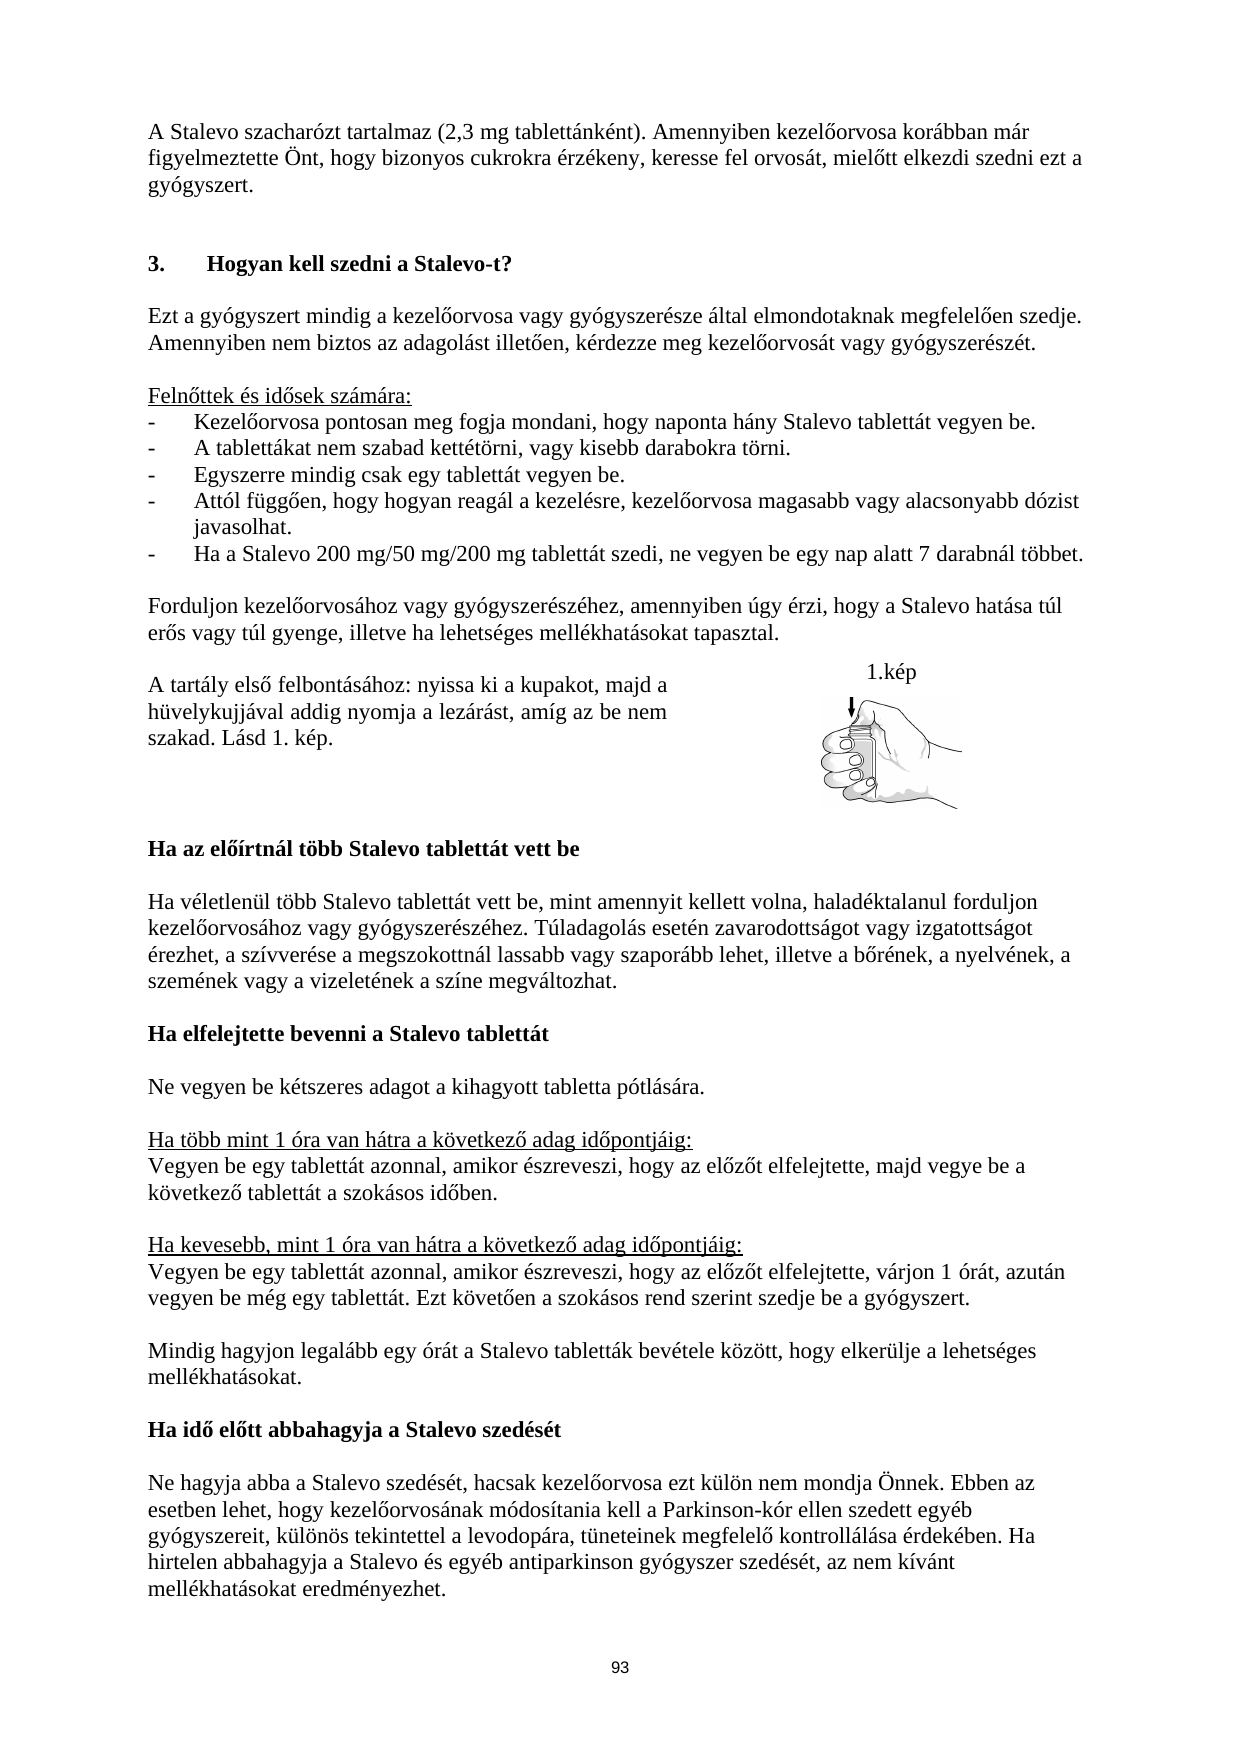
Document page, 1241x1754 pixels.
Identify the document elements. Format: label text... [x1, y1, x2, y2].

list Ha a Stalevo 200 mg/50 mg/200 mg tablettát szedi, ne vegyen be egy nap alatt 7 darabnál többet. [148, 540, 1093, 566]
table_header A tartály első felbontásához: nyissa ki a kupakot, majd a hüvelykujjával addig nyomja a lezárást, amíg az be nem szakad. Lásd 1. kép. [136, 645, 679, 808]
text Ha idő előtt abbahagyja a Stalevo szedését [148, 1416, 1093, 1443]
text Ha az előírtnál több Stalevo tablettát vett be [148, 835, 1093, 862]
list Ne hagyja abba a Stalevo szedését, hacsak kezelőorvosa ezt külön nem mondja Önnek. Ebben az esetben lehet, hogy kezelőorvosának módosítania kell a Parkinson-kór ellen szedett egyéb gyógyszereit, különös tekintettel a levodopára, tüneteinek megfelelő kontrollálása érdekében. Ha hirtelen abbahagyja a Stalevo és egyéb antiparkinson gyógyszer szedését, az nem kívánt mellékhatásokat eredményezhet. [148, 1469, 1093, 1601]
list A tablettákat nem szabad kettétörni, vagy kisebb darabokra törni. [148, 434, 1093, 461]
list Vegyen be egy tablettát azonnal, amikor észreveszi, hogy az előzőt elfelejtette, várjon 1 órát, azután vegyen be még egy tablettát. Ezt követően a szokásos rend szerint szedje be a gyógyszert. [148, 1258, 1093, 1311]
text Ha véletlenül több Stalevo tablettát vett be, mint amennyit kellett volna, haladéktalanul forduljon kezelőorvosához vagy gyógyszerészéhez. Túladagolás esetén zavarodottságot vagy izgatottságot érezhet, a szívverése a megszokottnál lassabb vagy szaporább lehet, illetve a bőrének, a nyelvének, a szemének vagy a vizeletének a színe megváltozhat. [148, 888, 1093, 993]
list Egyszerre mindig csak egy tablettát vegyen be. [148, 461, 1093, 487]
list Ezt a gyógyszert mindig a kezelőorvosa vagy gyógyszerésze által elmondotaknak megfelelően szedje. Amennyiben nem biztos az adagolást illetően, kérdezze meg kezelőorvosát vagy gyógyszerészét. [148, 303, 1093, 355]
text Ha elfelejtette bevenni a Stalevo tablettát [148, 1020, 1093, 1047]
list Felnőttek és idősek számára: [148, 382, 1093, 408]
text Vegyen be egy tablettát azonnal, amikor észreveszi, hogy az előzőt elfelejtette, majd vegye be a következő tablettát a szokásos időben. [148, 1152, 1093, 1205]
list Ha kevesebb, mint 1 óra van hátra a következő adag időpontjáig: [148, 1231, 1093, 1258]
list Mindig hagyjon legalább egy órát a Stalevo tabletták bevétele között, hogy elkerülje a lehetséges mellékhatásokat. [148, 1337, 1093, 1389]
list - Kezelőorvosa pontosan meg fogja mondani, hogy naponta hány Stalevo tablettát vegyen be. [148, 408, 1093, 434]
text Ne vegyen be kétszeres adagot a kihagyott tabletta pótlására. [148, 1073, 1093, 1100]
list Forduljon kezelőorvosához vagy gyógyszerészéhez, amennyiben úgy érzi, hogy a Stalevo hatása túl erős vagy túl gyenge, illetve ha lehetséges mellékhatásokat tapasztal. [148, 592, 1093, 645]
list A Stalevo szacharózt tartalmaz (2,3 mg tablettánként). Amennyiben kezelőorvosa korábban már figyelmeztette Önt, hogy bizonyos cukrokra érzékeny, keresse fel orvosát, mielőtt elkezdi szedni ezt a gyógyszert. [148, 118, 1093, 197]
text 3. Hogyan kell szedni a Stalevo-t? [148, 250, 1096, 276]
table_header kép [679, 645, 1104, 808]
list Attól függően, hogy hogyan reagál a kezelésre, kezelőorvosa magasabb vagy alacsonyabb dózist javasolhat. [148, 487, 1093, 540]
list Ha több mint 1 óra van hátra a következő adag időpontjáig: [148, 1126, 1093, 1152]
picture [821, 697, 962, 809]
